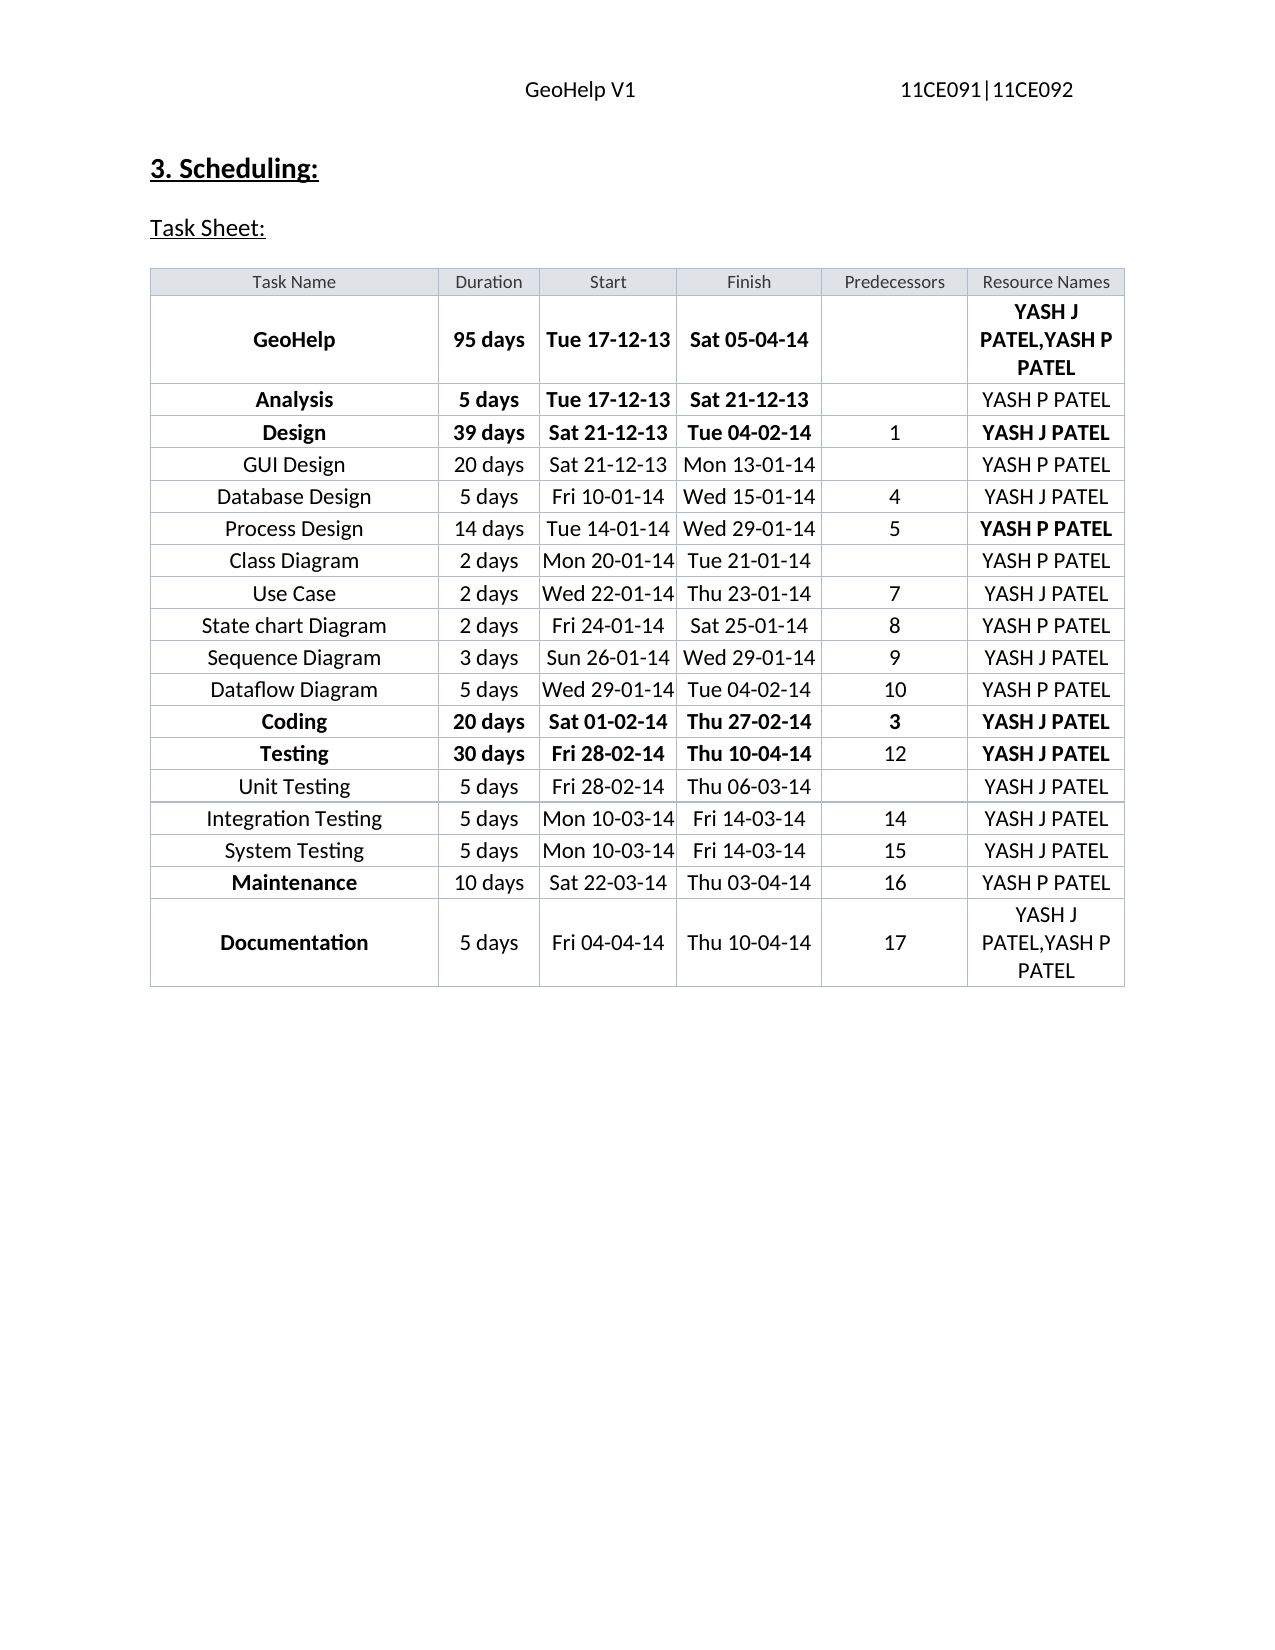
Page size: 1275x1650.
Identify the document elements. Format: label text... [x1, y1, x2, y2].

table_cell YASH P PATEL [968, 674, 1124, 705]
table_cell Fri 14-03-14 [677, 803, 821, 833]
table_cell YASH J PATEL,YASH P PATEL [968, 296, 1124, 383]
table_cell Sun 26-01-14 [540, 641, 676, 673]
table_cell 20 days [439, 448, 539, 479]
table_cell Thu 27-02-14 [677, 706, 821, 737]
table_cell Mon 20-01-14 [540, 545, 676, 576]
table_cell 1 [822, 416, 967, 447]
table_cell Tue 17-12-13 [540, 296, 676, 383]
table_cell Wed 15-01-14 [677, 481, 821, 512]
table_header Finish [677, 269, 821, 295]
table_cell Mon 10-03-14 [540, 803, 676, 833]
table_cell 10 days [439, 867, 539, 898]
table_cell Wed 29-01-14 [677, 513, 821, 544]
table_cell Wed 29-01-14 [540, 674, 676, 705]
table_cell Process Design [151, 513, 438, 544]
table_cell 5 days [439, 481, 539, 512]
table_cell Wed 29-01-14 [677, 641, 821, 673]
table_cell YASH J PATEL [968, 706, 1124, 737]
table_cell Integration Testing [151, 803, 438, 833]
table_cell Mon 13-01-14 [677, 448, 821, 479]
table_cell YASH J PATEL [968, 416, 1124, 447]
table_cell Fri 14-03-14 [677, 835, 821, 866]
table_cell YASH P PATEL [968, 609, 1124, 640]
table_cell Fri 28-02-14 [540, 738, 676, 769]
table_cell Fri 24-01-14 [540, 609, 676, 640]
text 3. Scheduling: [150, 150, 1125, 186]
table_cell Sat 21-12-13 [677, 384, 821, 415]
table_cell 14 days [439, 513, 539, 544]
table_cell Wed 22-01-14 [540, 577, 676, 608]
table_cell 20 days [439, 706, 539, 737]
table_cell Testing [151, 738, 438, 769]
table_cell Tue 14-01-14 [540, 513, 676, 544]
table_cell [822, 545, 967, 576]
table_cell 17 [822, 899, 967, 986]
table_cell 16 [822, 867, 967, 898]
text Task Sheet: [150, 212, 1125, 242]
table_cell State chart Diagram [151, 609, 438, 640]
table_cell 4 [822, 481, 967, 512]
table_cell Mon 10-03-14 [540, 835, 676, 866]
table_cell [822, 384, 967, 415]
table_cell Fri 04-04-14 [540, 899, 676, 986]
table_cell 10 [822, 674, 967, 705]
table_cell Sat 05-04-14 [677, 296, 821, 383]
table_cell 5 days [439, 899, 539, 986]
table_cell YASH J PATEL [968, 835, 1124, 866]
table_cell Dataflow Diagram [151, 674, 438, 705]
table_cell GeoHelp [151, 296, 438, 383]
table_cell YASH P PATEL [968, 867, 1124, 898]
table_header Start [540, 269, 676, 295]
table_cell Analysis [151, 384, 438, 415]
table_header Task Name [151, 269, 438, 295]
table_cell 5 [822, 513, 967, 544]
table_cell 5 days [439, 674, 539, 705]
table_cell Tue 04-02-14 [677, 674, 821, 705]
table_cell Thu 10-04-14 [677, 738, 821, 769]
table_cell Tue 21-01-14 [677, 545, 821, 576]
table_cell 7 [822, 577, 967, 608]
table_cell YASH J PATEL [968, 738, 1124, 769]
table_cell Maintenance [151, 867, 438, 898]
table_cell Design [151, 416, 438, 447]
table_cell 2 days [439, 609, 539, 640]
table_cell 95 days [439, 296, 539, 383]
table_cell System Testing [151, 835, 438, 866]
table_cell Tue 17-12-13 [540, 384, 676, 415]
table_cell Unit Testing [151, 770, 438, 801]
table_cell Database Design [151, 481, 438, 512]
table_cell YASH P PATEL [968, 545, 1124, 576]
table_cell YASH J PATEL [968, 481, 1124, 512]
table_cell 14 [822, 803, 967, 833]
table_cell 9 [822, 641, 967, 673]
table_cell GUI Design [151, 448, 438, 479]
table_cell YASH J PATEL [968, 577, 1124, 608]
table_cell Sat 21-12-13 [540, 416, 676, 447]
table_cell YASH P PATEL [968, 448, 1124, 479]
table_cell Fri 10-01-14 [540, 481, 676, 512]
table_cell YASH P PATEL [968, 384, 1124, 415]
table_cell Sat 22-03-14 [540, 867, 676, 898]
table_cell Coding [151, 706, 438, 737]
table_cell 12 [822, 738, 967, 769]
table_cell Fri 28-02-14 [540, 770, 676, 801]
table_cell 3 [822, 706, 967, 737]
table_cell 30 days [439, 738, 539, 769]
table_cell Sat 21-12-13 [540, 448, 676, 479]
table_cell 5 days [439, 835, 539, 866]
table_header Duration [439, 269, 539, 295]
table_cell YASH P PATEL [968, 513, 1124, 544]
table_cell YASH J PATEL [968, 641, 1124, 673]
table_cell 15 [822, 835, 967, 866]
table_cell Thu 23-01-14 [677, 577, 821, 608]
table_cell Use Case [151, 577, 438, 608]
table_cell Sat 01-02-14 [540, 706, 676, 737]
table_cell Sequence Diagram [151, 641, 438, 673]
table_cell 5 days [439, 384, 539, 415]
table_cell 39 days [439, 416, 539, 447]
table_cell Thu 10-04-14 [677, 899, 821, 986]
table_cell 8 [822, 609, 967, 640]
table_cell 5 days [439, 770, 539, 801]
table_cell Class Diagram [151, 545, 438, 576]
table_cell YASH J PATEL,YASH P PATEL [968, 899, 1124, 986]
table_cell Thu 03-04-14 [677, 867, 821, 898]
table_cell 2 days [439, 545, 539, 576]
table_cell YASH J PATEL [968, 770, 1124, 801]
table_cell 5 days [439, 803, 539, 833]
table_cell [822, 770, 967, 801]
table_cell [822, 296, 967, 383]
table_cell [822, 448, 967, 479]
table_cell Sat 25-01-14 [677, 609, 821, 640]
table_header Predecessors [822, 269, 967, 295]
table_cell 2 days [439, 577, 539, 608]
table_cell Thu 06-03-14 [677, 770, 821, 801]
table_cell 3 days [439, 641, 539, 673]
table_cell Documentation [151, 899, 438, 986]
table_cell Tue 04-02-14 [677, 416, 821, 447]
table_header Resource Names [968, 269, 1124, 295]
table_cell YASH J PATEL [968, 803, 1124, 833]
